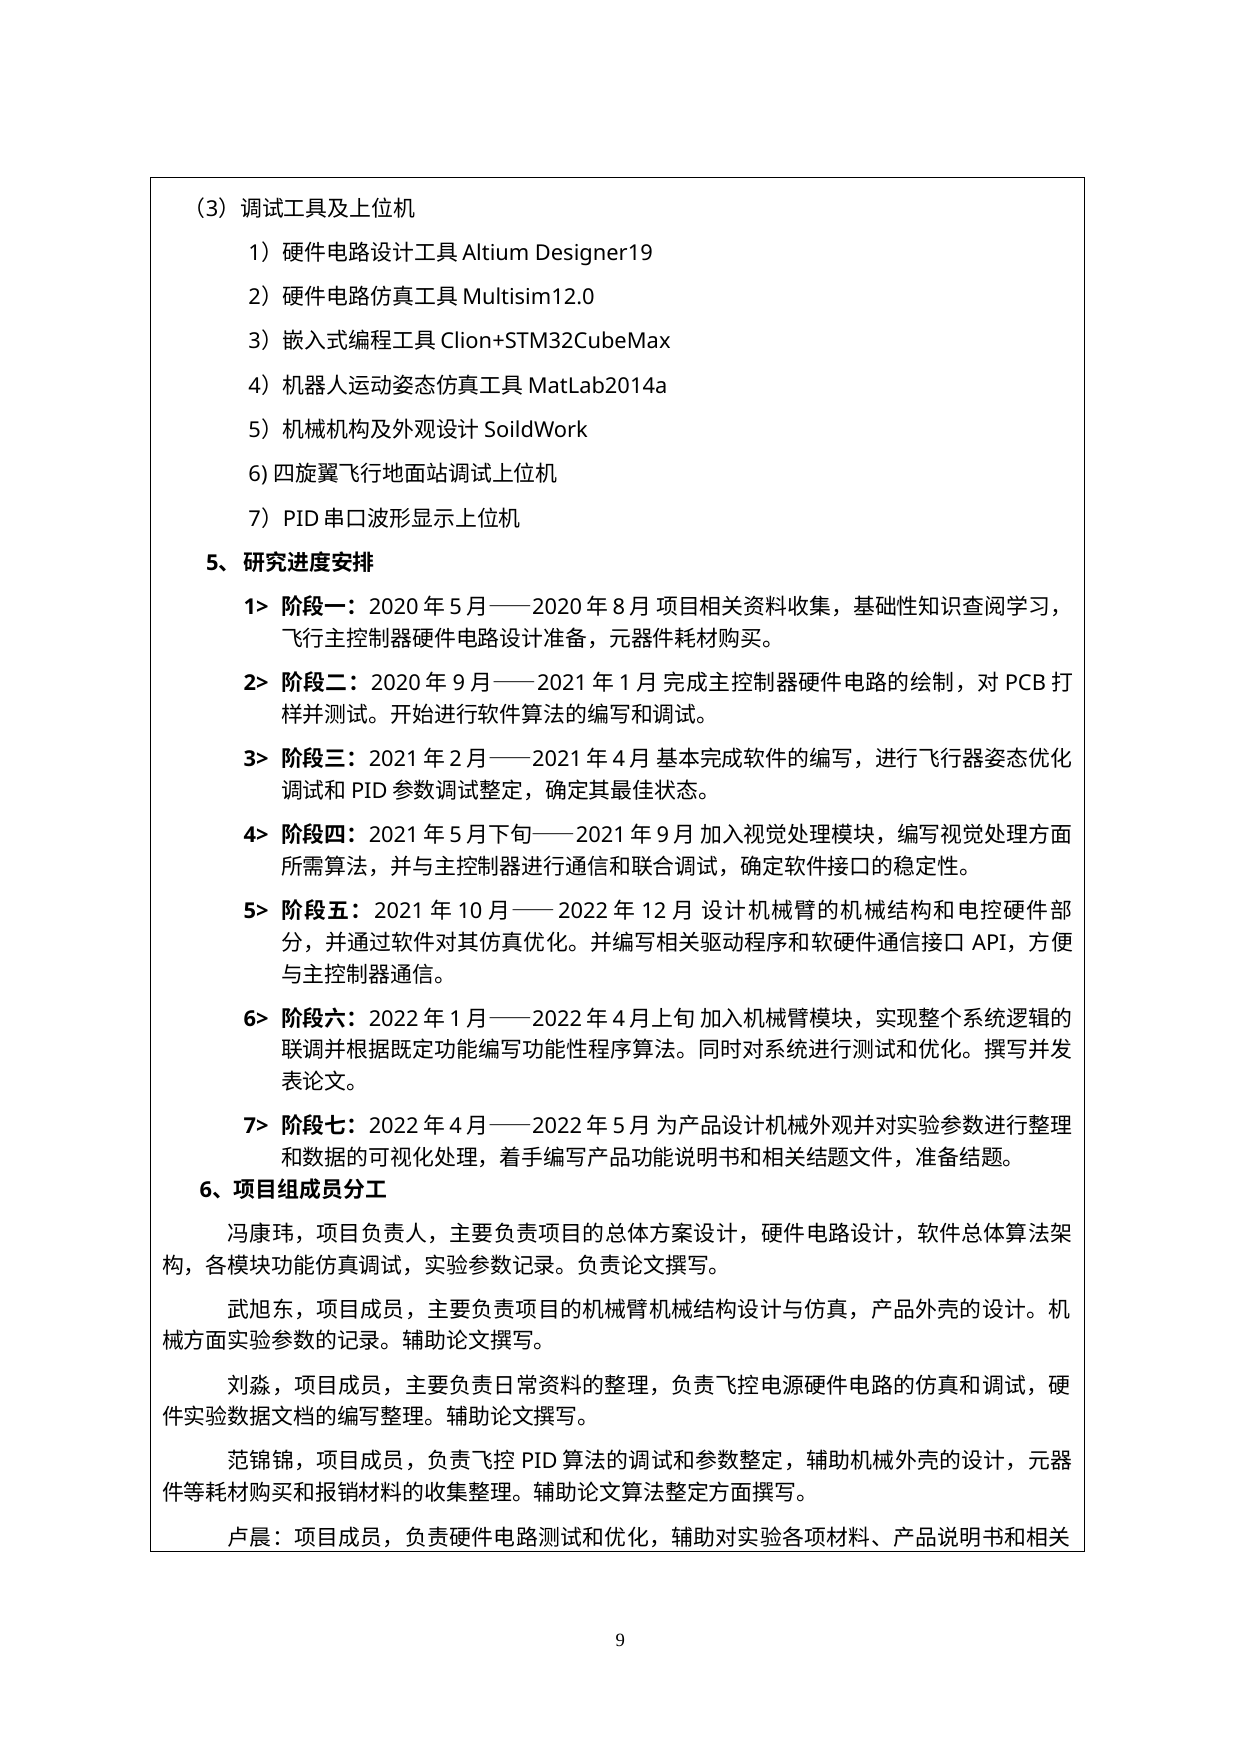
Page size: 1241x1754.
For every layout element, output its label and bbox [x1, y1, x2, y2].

table_header [151, 178, 1084, 1551]
